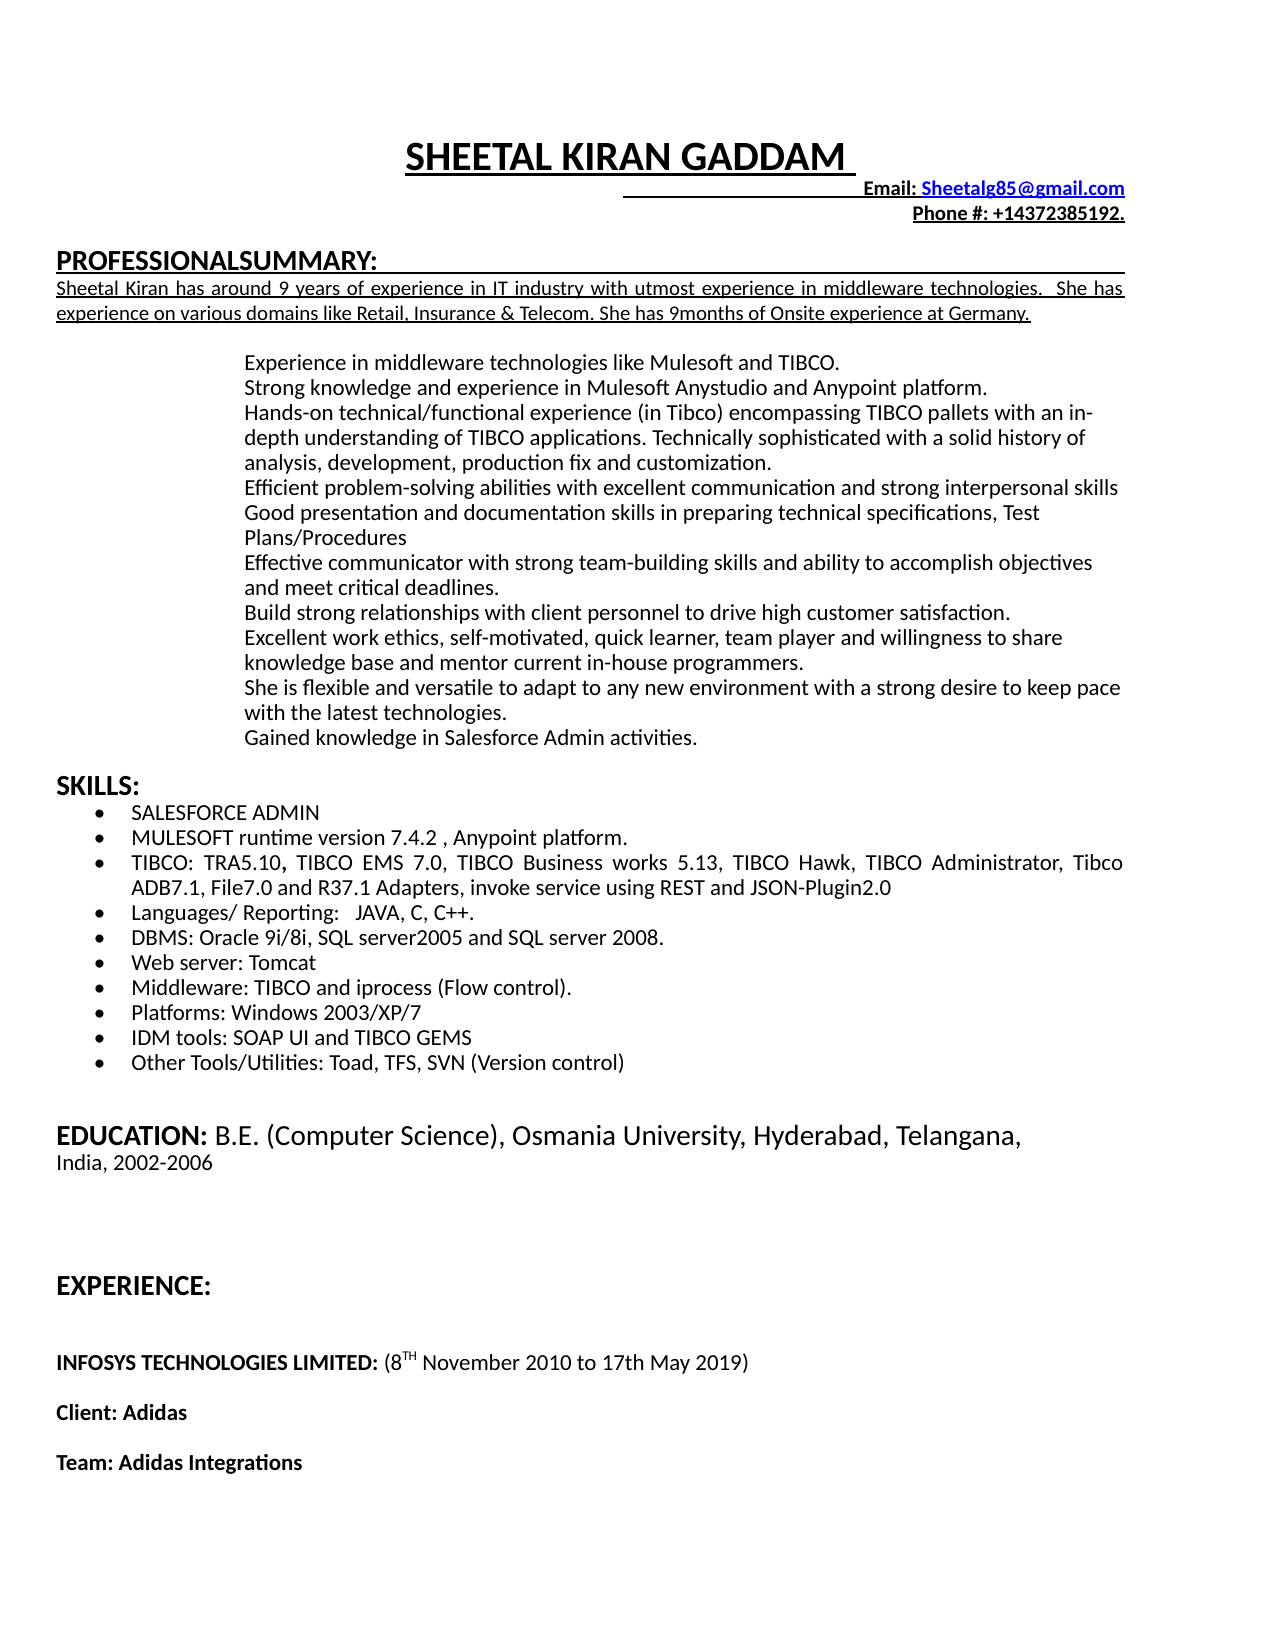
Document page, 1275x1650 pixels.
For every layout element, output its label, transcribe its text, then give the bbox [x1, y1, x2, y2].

text Email: Sheetalg85@gmail.com [56, 175, 1125, 200]
list Languages/ Reporting: JAVA, C, C++. [94, 900, 1125, 925]
list Web server: Tomcat [94, 950, 1125, 975]
text Phone #: +14372385192. [56, 200, 1125, 225]
text PROFESSIONALSUMMARY: Sheetal Kiran has around 9 years of experience in IT industry with utmost experience in middleware technologies. She has experience on various domains like Retail, Insurance & Telecom. She has 9months of Onsite experience at Germany. [56, 250, 1125, 272]
text Experience in middleware technologies like Mulesoft and TIBCO. [244, 350, 1125, 375]
text India, 2002-2006 [56, 1150, 1125, 1175]
text Gained knowledge in Salesforce Admin activities. [244, 725, 1125, 750]
text Efficient problem-solving abilities with excellent communication and strong interpersonal skills [244, 475, 1125, 500]
text Strong knowledge and experience in Mulesoft Anystudio and Anypoint platform. [244, 375, 1125, 400]
text She is flexible and versatile to adapt to any new environment with a strong desire to keep pace with the latest technologies. [244, 675, 1125, 725]
text PROFESSIONALSUMMARY: Sheetal Kiran has around 9 years of experience in IT industry with utmost experience in middleware technologies. She has experience on various domains like Retail, Insurance & Telecom. She has 9months of Onsite experience at Germany. [56, 274, 1125, 296]
list Middleware: TIBCO and iprocess (Flow control). [94, 975, 1125, 1000]
text INFOSYS TECHNOLOGIES LIMITED: (8TH November 2010 to 17th May 2019) [56, 1350, 1125, 1375]
text EDUCATION: B.E. (Computer Science), Osmania University, Hyderabad, Telangana, [56, 1125, 1125, 1150]
list DBMS: Oracle 9i/8i, SQL server2005 and SQL server 2008. [94, 925, 1125, 950]
list Other Tools/Utilities: Toad, TFS, SVN (Version control) [94, 1050, 1125, 1075]
text Excellent work ethics, self-motivated, quick learner, team player and willingness to share knowledge base and mentor current in-house programmers. [244, 625, 1125, 675]
text Build strong relationships with client personnel to drive high customer satisfaction. [244, 600, 1125, 625]
list MULESOFT runtime version 7.4.2 , Anypoint platform. [94, 825, 1125, 850]
text Hands-on technical/functional experience (in Tibco) encompassing TIBCO pallets with an in-depth understanding of TIBCO applications. Technically sophisticated with a solid history of analysis, development, production fix and customization. [244, 400, 1125, 475]
text Team: Adidas Integrations [56, 1450, 1125, 1475]
text EXPERIENCE: [56, 1275, 1125, 1300]
text Effective communicator with strong team-building skills and ability to accomplish objectives and meet critical deadlines. [244, 550, 1125, 600]
text Client: Adidas [56, 1400, 1125, 1425]
list SALESFORCE ADMIN [94, 800, 1125, 825]
list TIBCO: TRA5.10, TIBCO EMS 7.0, TIBCO Business works 5.13, TIBCO Hawk, TIBCO Administrator, Tibco ADB7.1, File7.0 and R37.1 Adapters, invoke service using REST and JSON-Plugin2.0 [94, 850, 1125, 900]
text SKILLS: [56, 775, 1125, 800]
list IDM tools: SOAP UI and TIBCO GEMS [94, 1025, 1125, 1050]
text PROFESSIONALSUMMARY: Sheetal Kiran has around 9 years of experience in IT industry with utmost experience in middleware technologies. She has experience on various domains like Retail, Insurance & Telecom. She has 9months of Onsite experience at Germany. [56, 298, 1125, 325]
text SHEETAL KIRAN GADDAM [126, 150, 1125, 175]
list Platforms: Windows 2003/XP/7 [94, 1000, 1125, 1025]
text Good presentation and documentation skills in preparing technical specifications, Test Plans/Procedures [244, 500, 1125, 550]
